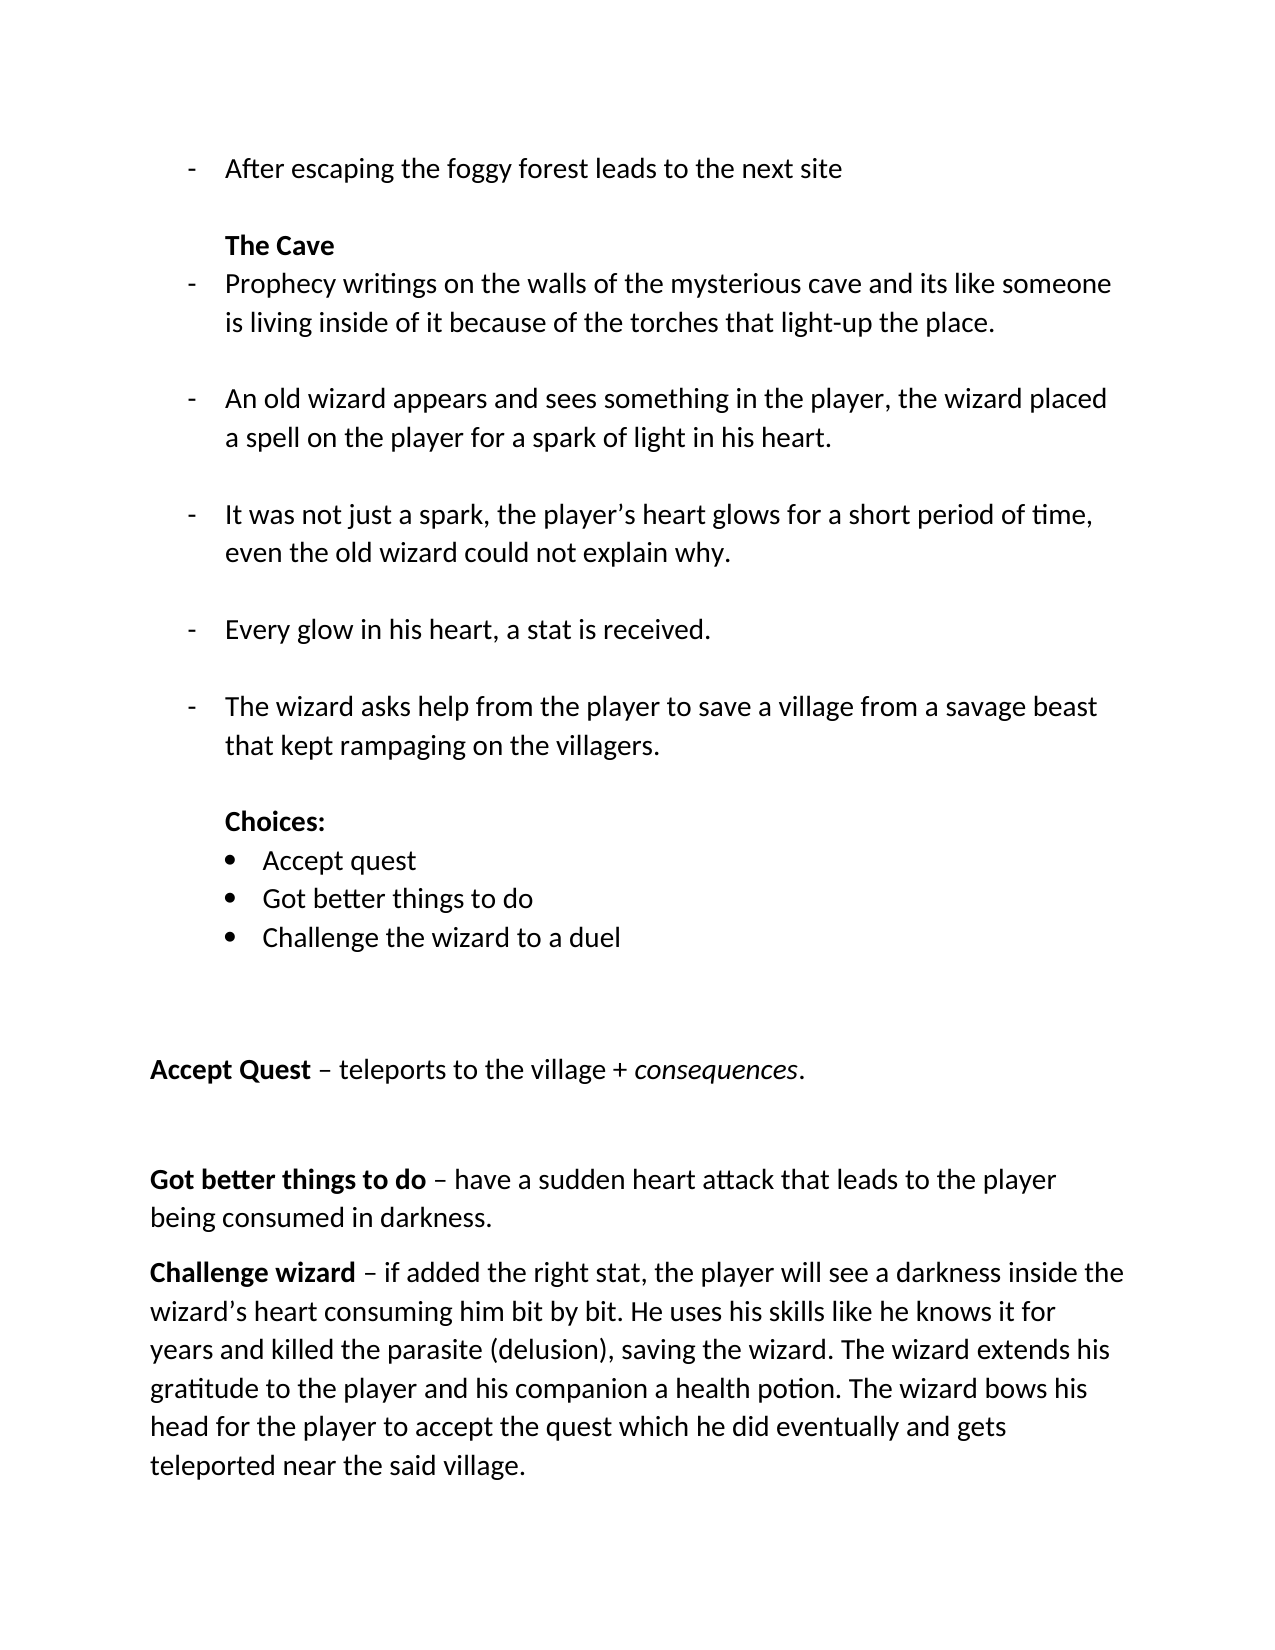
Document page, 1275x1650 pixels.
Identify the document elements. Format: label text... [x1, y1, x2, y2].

list Every glow in his heart, a stat is received. [187, 611, 1125, 647]
text Accept Quest – teleports to the village + consequences. [150, 1051, 1125, 1086]
text Challenge wizard – if added the right stat, the player will see a darkness inside the wizard’s heart consuming him bit by bit. He uses his skills like he knows it for years and killed the parasite (delusion), saving the wizard. The wizard extends his gratitude to the player and his companion a health potion. The wizard bows his head for the player to accept the quest which he did eventually and gets teleported near the said village. [150, 1254, 1125, 1482]
list Got better things to do [225, 880, 1125, 916]
list Challenge the wizard to a duel [225, 919, 1125, 954]
list An old wizard appears and sees something in the player, the wizard placed a spell on the player for a spark of light in his heart. [187, 381, 1125, 455]
list After escaping the foggy forest leads to the next site [187, 150, 1125, 186]
list Prophecy writings on the walls of the mysterious cave and its like someone is living inside of it because of the torches that light-up the place. [187, 265, 1125, 339]
text Got better things to do – have a sudden heart attack that leads to the player being consumed in darkness. [150, 1161, 1125, 1235]
list It was not just a spark, the player’s heart glows for a short period of time, even the old wizard could not explain why. [187, 496, 1125, 570]
list The wizard asks help from the player to save a village from a savage beast that kept rampaging on the villagers. [187, 688, 1125, 762]
list Choices: [225, 803, 1125, 839]
list Accept quest [225, 842, 1125, 877]
list The Cave [225, 227, 1125, 262]
